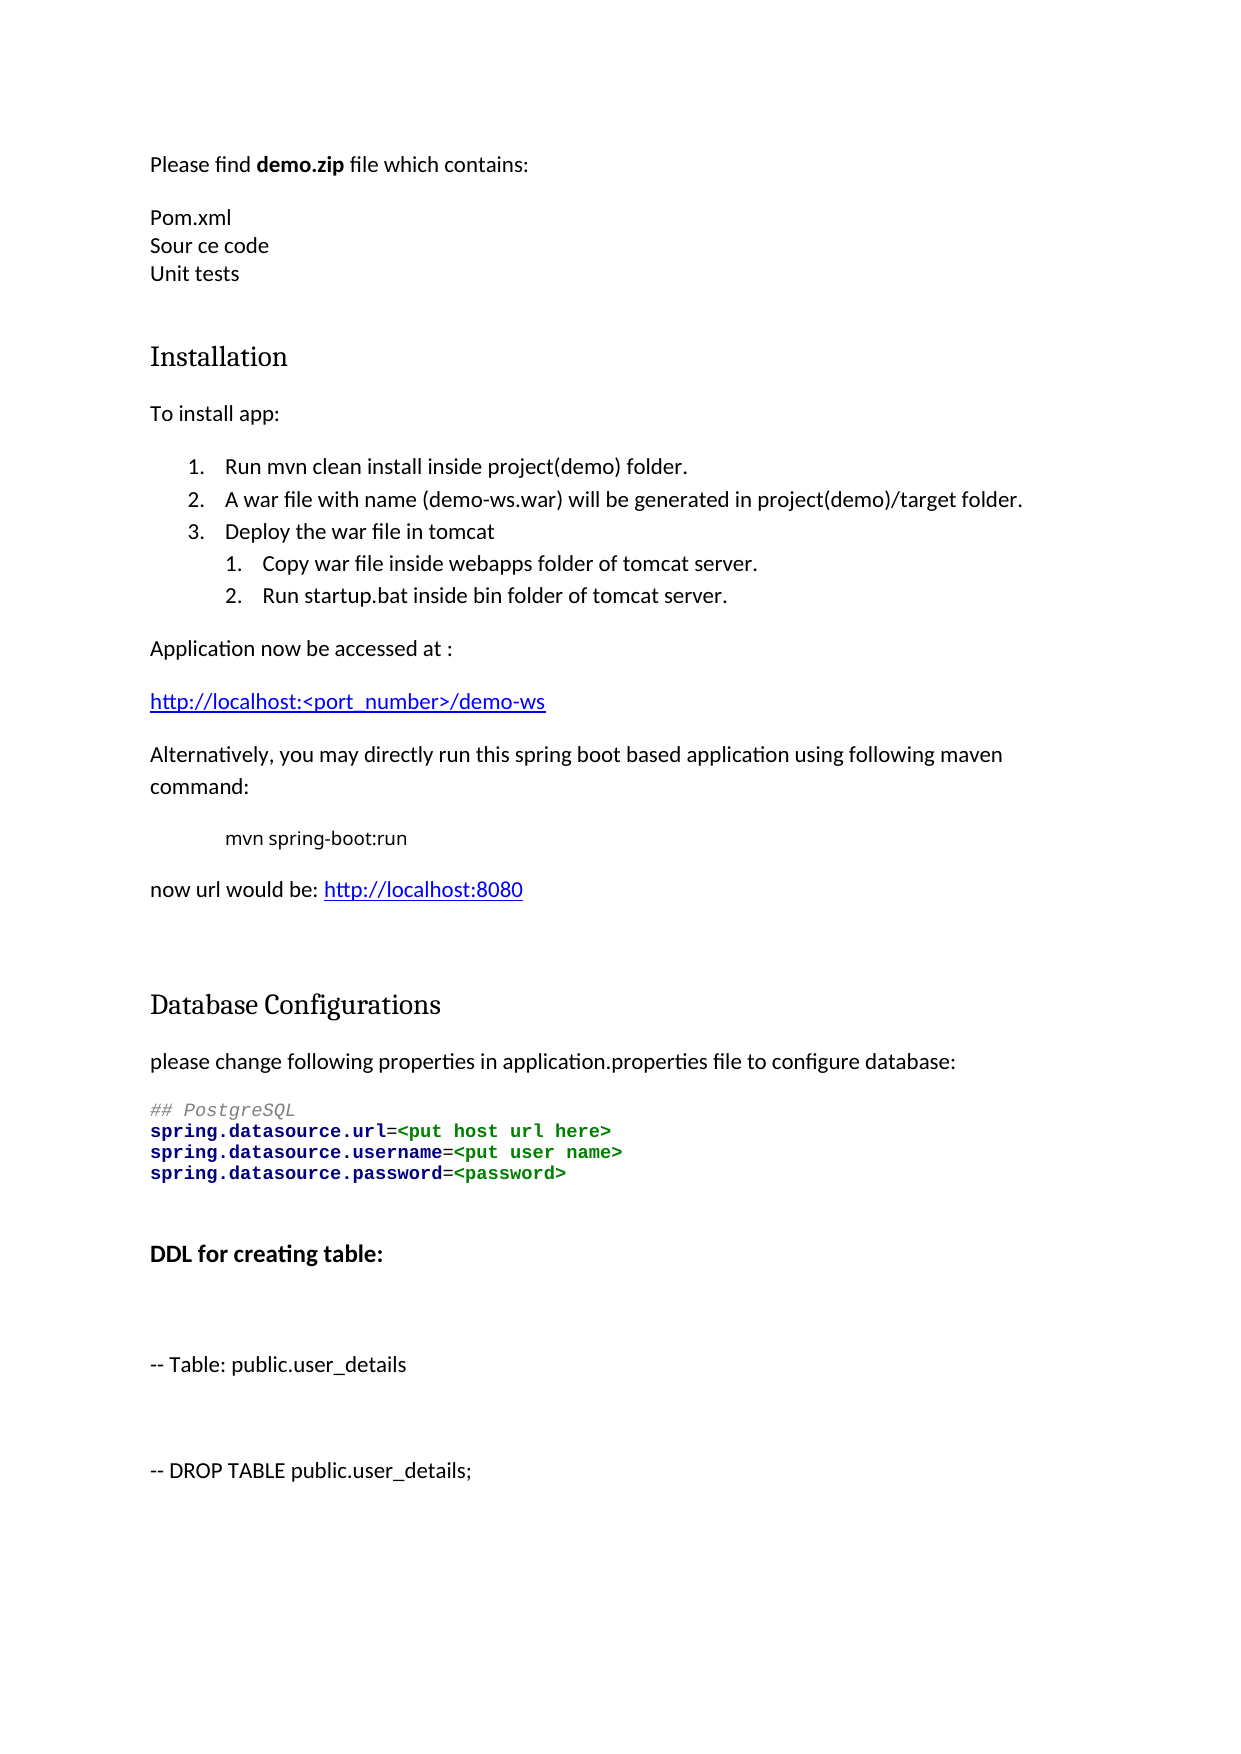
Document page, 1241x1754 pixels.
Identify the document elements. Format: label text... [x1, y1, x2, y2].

text mvn spring-boot:run [150, 826, 1090, 851]
text Pom.xml [150, 203, 1090, 231]
text Database Configurations [150, 988, 1090, 1022]
list A war file with name (demo-ws.war) will be generated in project(demo)/target folder. [187, 485, 1090, 513]
text Installation [150, 340, 1090, 374]
text DDL for creating table: [150, 1238, 1090, 1269]
list Copy war file inside webapps folder of tomcat server. [225, 549, 1090, 577]
text Please find demo.zip file which contains: [150, 150, 1090, 178]
text Application now be accessed at : [150, 634, 1090, 662]
text Unit tests [150, 259, 1090, 287]
text spring.datasource.password=<password> [150, 1164, 1090, 1185]
list Deploy the war file in tomcat [187, 517, 1090, 545]
text now url would be: http://localhost:8080 [150, 876, 1090, 904]
text Alternatively, you may directly run this spring boot based application using following maven command: [150, 740, 1090, 801]
text To install app: [150, 399, 1090, 427]
list Run startup.bat inside bin folder of tomcat server. [225, 581, 1090, 609]
text please change following properties in application.properties file to configure database: [150, 1047, 1090, 1075]
text -- DROP TABLE public.user_details; [150, 1456, 1090, 1484]
text -- Table: public.user_details [150, 1350, 1090, 1378]
text http://localhost:<port_number>/demo-ws [150, 687, 1090, 715]
text Sour ce code [150, 231, 1090, 259]
text ## PostgreSQL spring.datasource.url=<put host url here> spring.datasource.username=<put user name> [150, 1100, 1090, 1164]
list Run mvn clean install inside project(demo) folder. [187, 452, 1090, 481]
